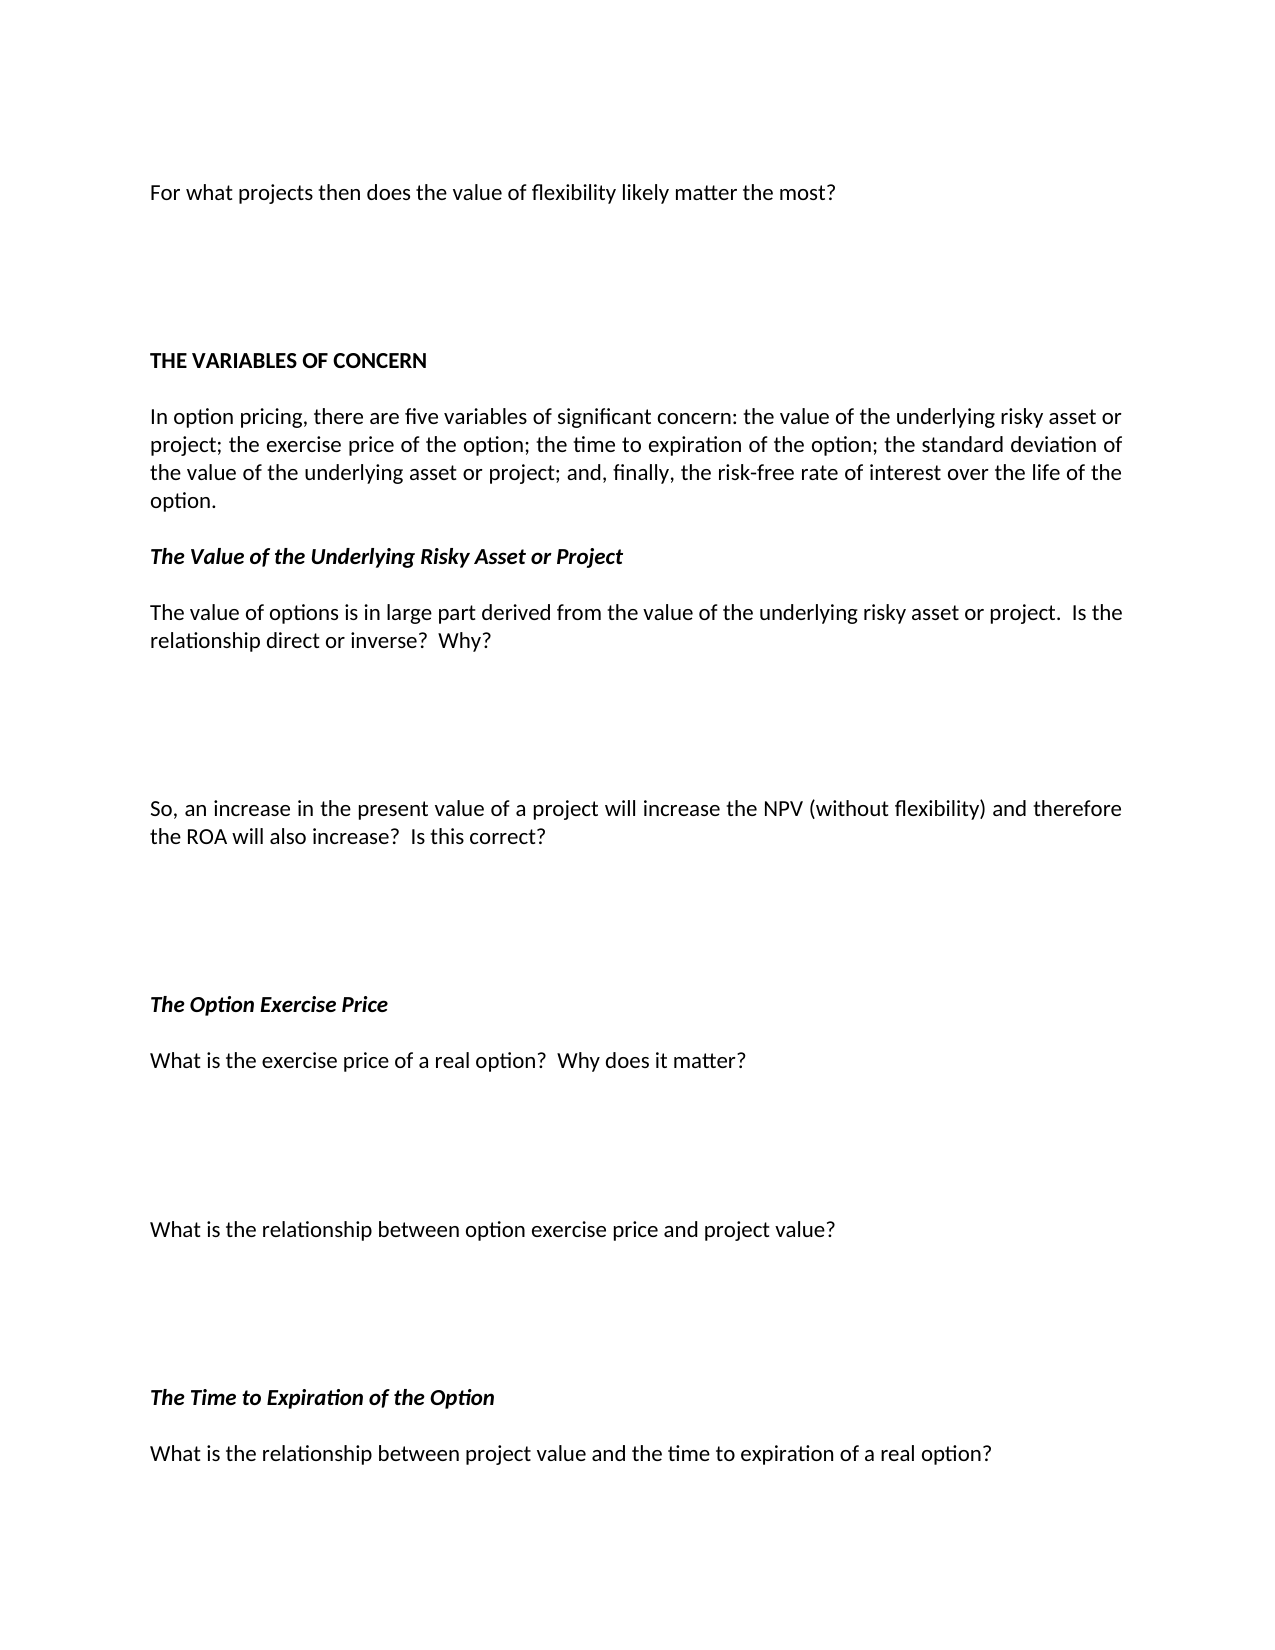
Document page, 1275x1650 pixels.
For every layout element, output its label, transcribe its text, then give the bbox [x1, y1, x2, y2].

text For what projects then does the value of flexibility likely matter the most? [150, 178, 1125, 206]
text The Value of the Underlying Risky Asset or Project [150, 542, 1125, 570]
text What is the exercise price of a real option? Why does it matter? [150, 1047, 1125, 1075]
text The value of options is in large part derived from the value of the underlying risky asset or project. Is the relationship direct or inverse? Why? [150, 598, 1125, 654]
text What is the relationship between project value and the time to expiration of a real option? [150, 1439, 1125, 1467]
text The Time to Expiration of the Option [150, 1383, 1125, 1411]
text So, an increase in the present value of a project will increase the NPV (without flexibility) and therefore the ROA will also increase? Is this correct? [150, 794, 1125, 851]
text What is the relationship between option exercise price and project value? [150, 1215, 1125, 1243]
text The Option Exercise Price [150, 991, 1125, 1019]
text In option pricing, there are five variables of significant concern: the value of the underlying risky asset or project; the exercise price of the option; the time to expiration of the option; the standard deviation of the value of the underlying asset or project; and, finally, the risk-free rate of interest over the life of the option. [150, 402, 1125, 514]
text THE VARIABLES OF CONCERN [150, 346, 1125, 374]
